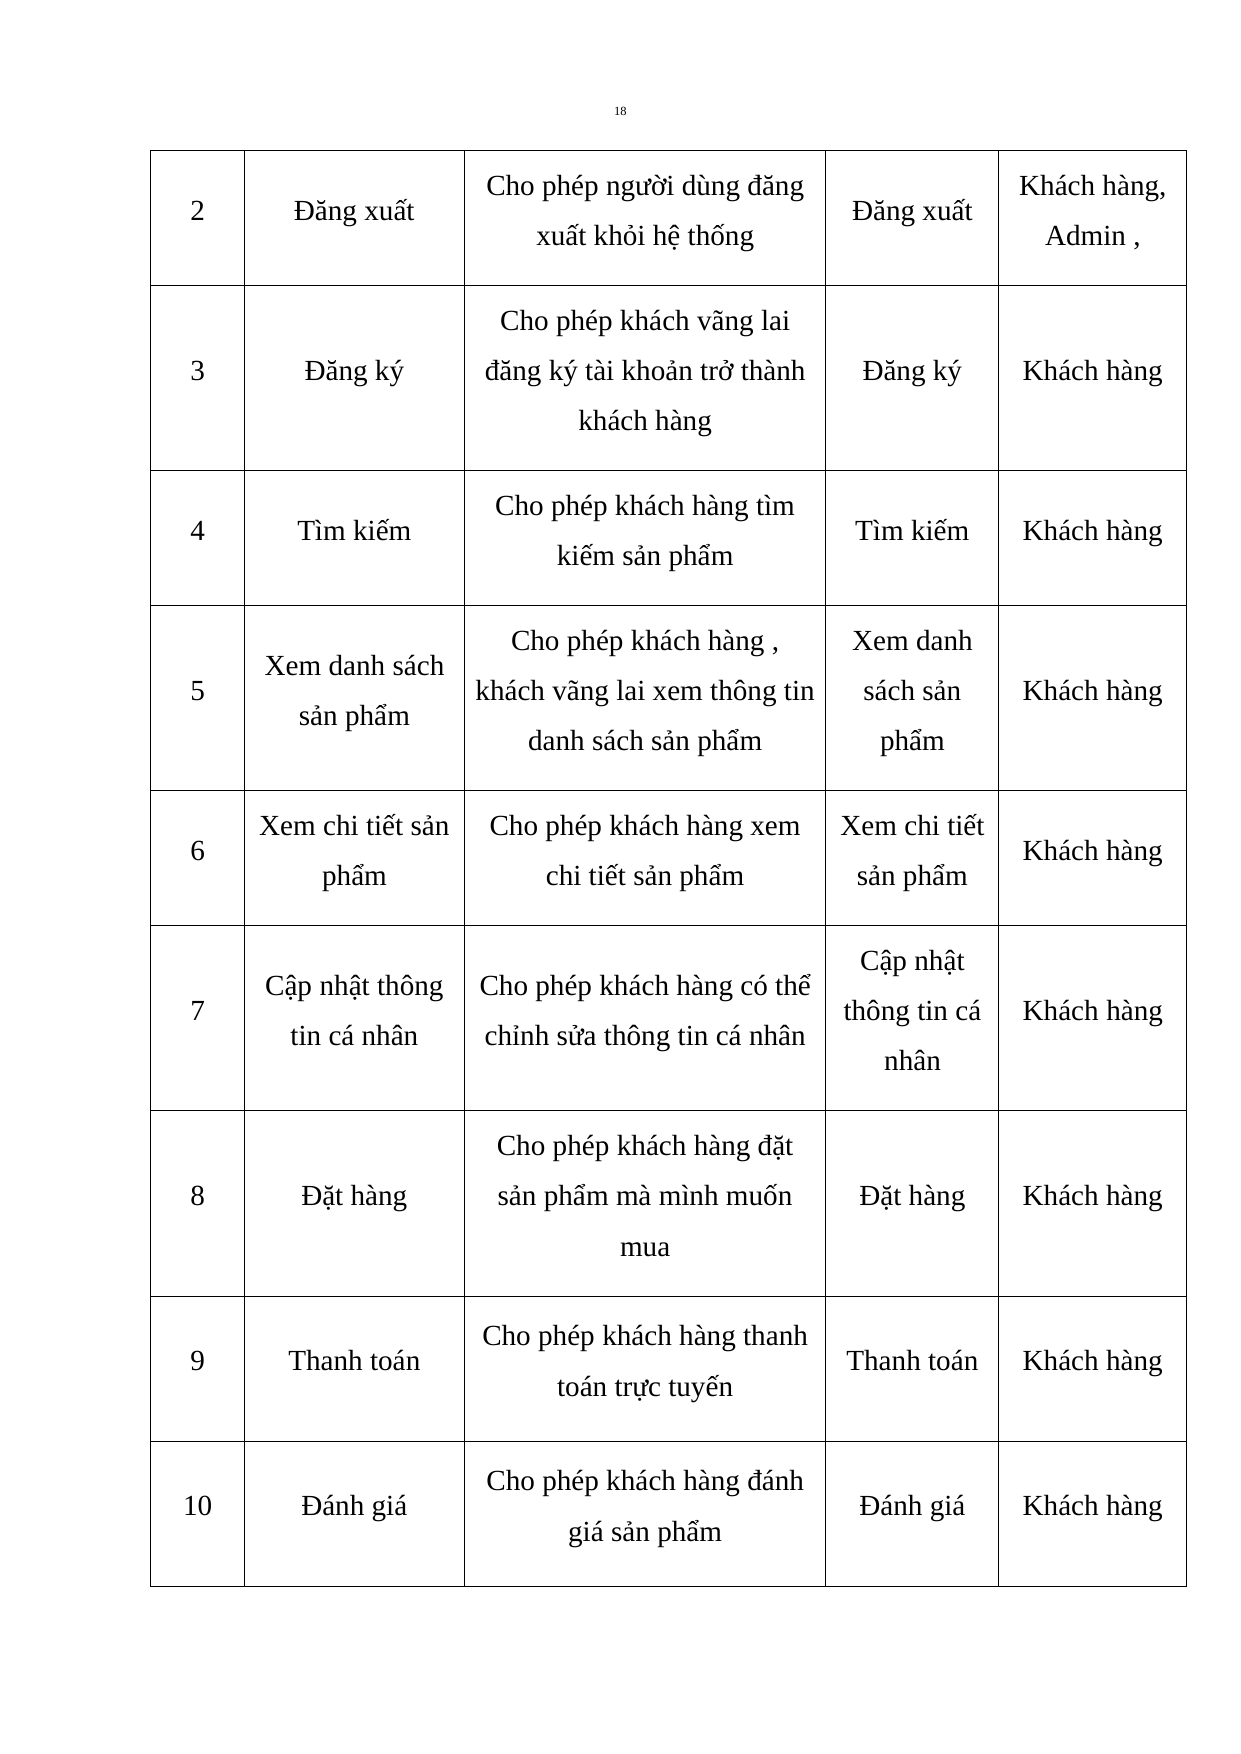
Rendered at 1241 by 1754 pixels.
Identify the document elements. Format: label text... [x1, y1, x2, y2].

table_cell Thanh toán [826, 1297, 998, 1441]
table_cell Tìm kiếm [826, 471, 998, 605]
table_cell 8 [151, 1111, 244, 1296]
table_cell Tìm kiếm [245, 471, 464, 605]
table_cell 3 [151, 286, 244, 470]
table_cell Cho phép khách hàng đặt sản phẩm mà mình muốn mua [465, 1111, 825, 1296]
table_cell Khách hàng [999, 926, 1186, 1110]
table_cell 6 [151, 791, 244, 925]
table_cell Cập nhật thông tin cá nhân [826, 926, 998, 1110]
table_cell Cho phép khách hàng tìm kiếm sản phẩm [465, 471, 825, 605]
table_cell Khách hàng [999, 606, 1186, 790]
table_cell Cập nhật thông tin cá nhân [245, 926, 464, 1110]
table_cell Cho phép khách hàng xem chi tiết sản phẩm [465, 791, 825, 925]
table_cell Khách hàng [999, 1111, 1186, 1296]
table_cell Đăng xuất [245, 151, 464, 285]
table_cell Cho phép khách hàng có thể chỉnh sửa thông tin cá nhân [465, 926, 825, 1110]
table_cell Xem chi tiết sản phẩm [245, 791, 464, 925]
table_cell Cho phép người dùng đăng xuất khỏi hệ thống [465, 151, 825, 285]
table_cell Cho phép khách hàng , khách vãng lai xem thông tin danh sách sản phẩm [465, 606, 825, 790]
table_cell Xem danh sách sản phẩm [826, 606, 998, 790]
table_cell Đánh giá [245, 1442, 464, 1586]
table_cell Khách hàng [999, 791, 1186, 925]
table_cell Đặt hàng [826, 1111, 998, 1296]
table_cell Cho phép khách vãng lai đăng ký tài khoản trở thành khách hàng [465, 286, 825, 470]
table_cell Đăng xuất [826, 151, 998, 285]
table_cell 9 [151, 1297, 244, 1441]
table_cell Đặt hàng [245, 1111, 464, 1296]
table_cell 5 [151, 606, 244, 790]
table_cell 7 [151, 926, 244, 1110]
table_cell 4 [151, 471, 244, 605]
table_cell 2 [151, 151, 244, 285]
table_cell Khách hàng, Admin , [999, 151, 1186, 285]
table_cell Khách hàng [999, 1442, 1186, 1586]
table_cell Xem danh sách sản phẩm [245, 606, 464, 790]
table_cell Khách hàng [999, 471, 1186, 605]
table_cell Khách hàng [999, 286, 1186, 470]
table_cell 10 [151, 1442, 244, 1586]
table_cell Thanh toán [245, 1297, 464, 1441]
table_cell Đăng ký [826, 286, 998, 470]
table_cell Cho phép khách hàng thanh toán trực tuyến [465, 1297, 825, 1441]
table_cell Đăng ký [245, 286, 464, 470]
table_cell Cho phép khách hàng đánh giá sản phẩm [465, 1442, 825, 1586]
table_cell Xem chi tiết sản phẩm [826, 791, 998, 925]
table_cell Khách hàng [999, 1297, 1186, 1441]
table_cell Đánh giá [826, 1442, 998, 1586]
